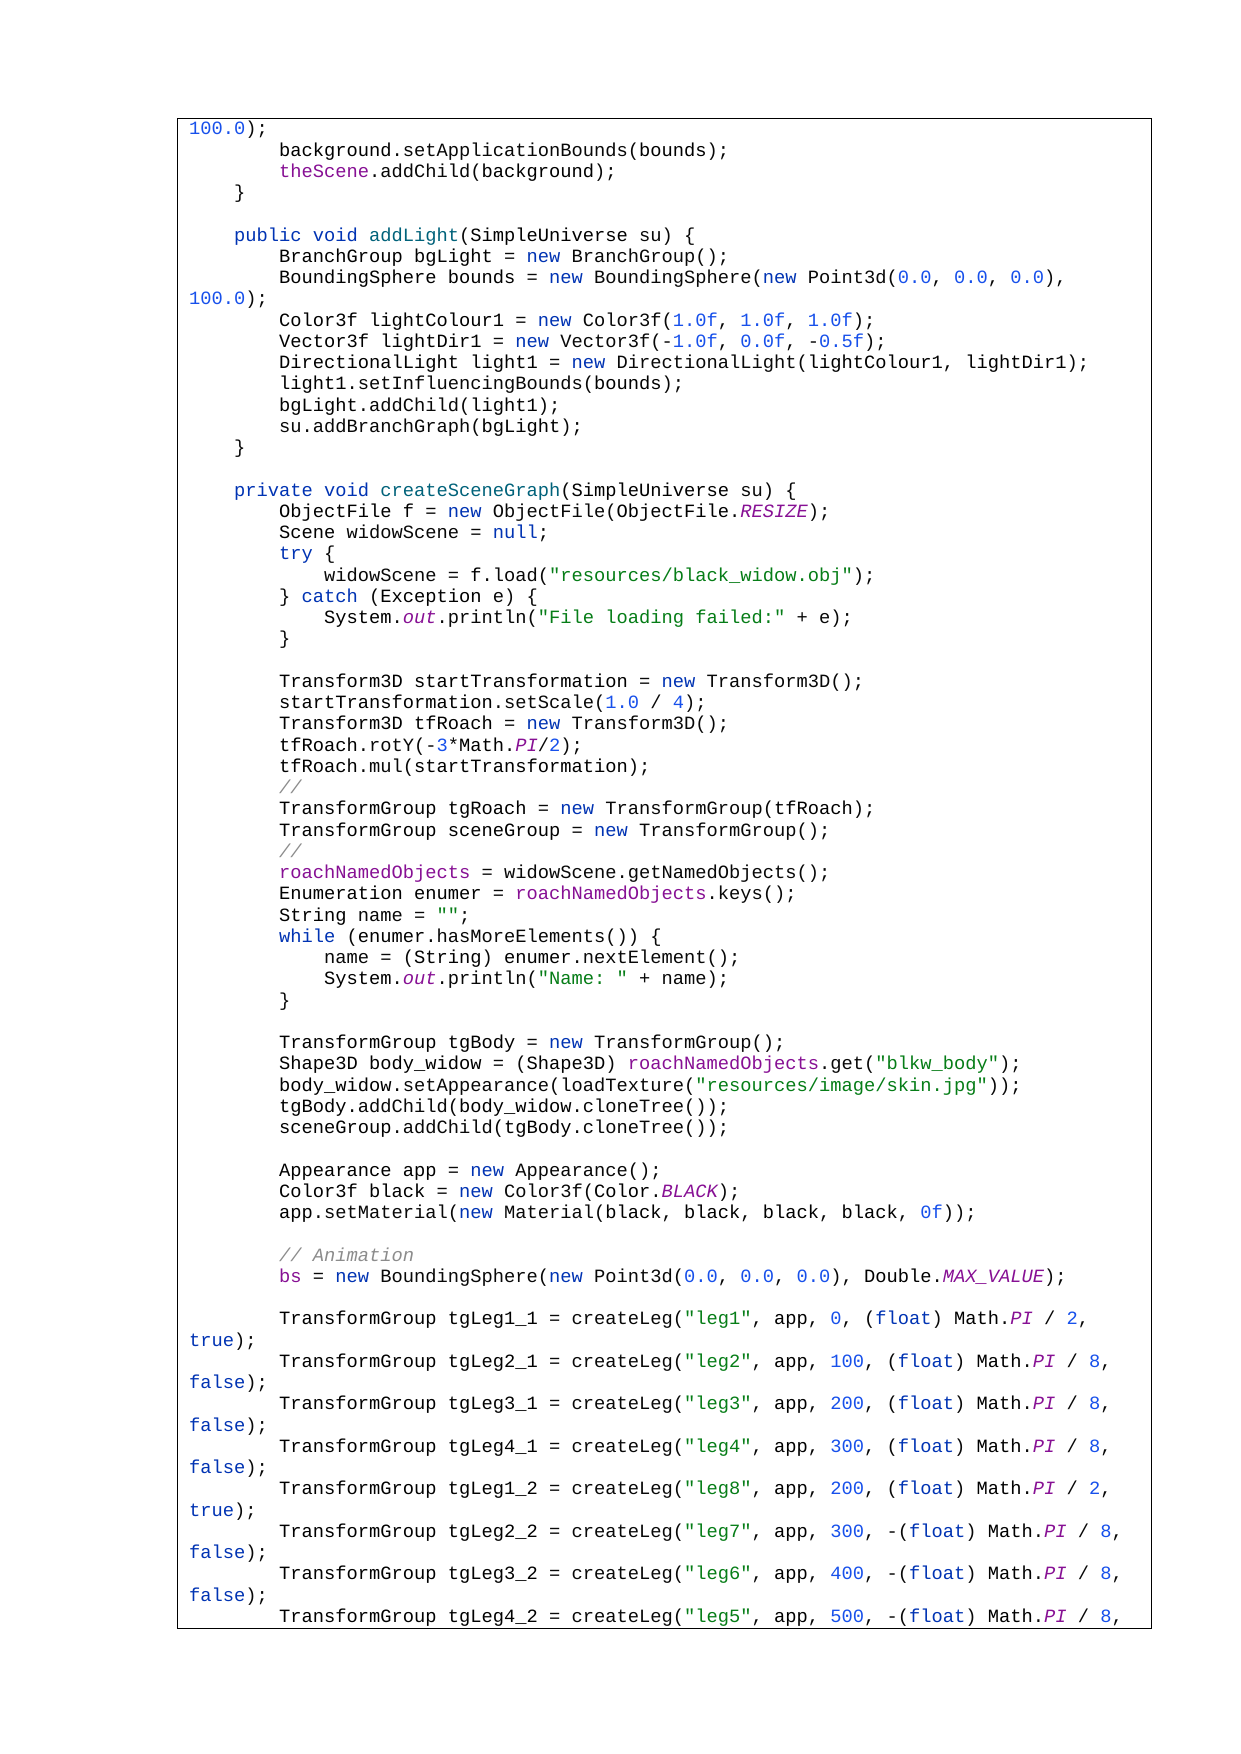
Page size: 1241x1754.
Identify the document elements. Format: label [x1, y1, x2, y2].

picture [416, 231, 421, 239]
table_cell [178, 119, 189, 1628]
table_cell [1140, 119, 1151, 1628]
